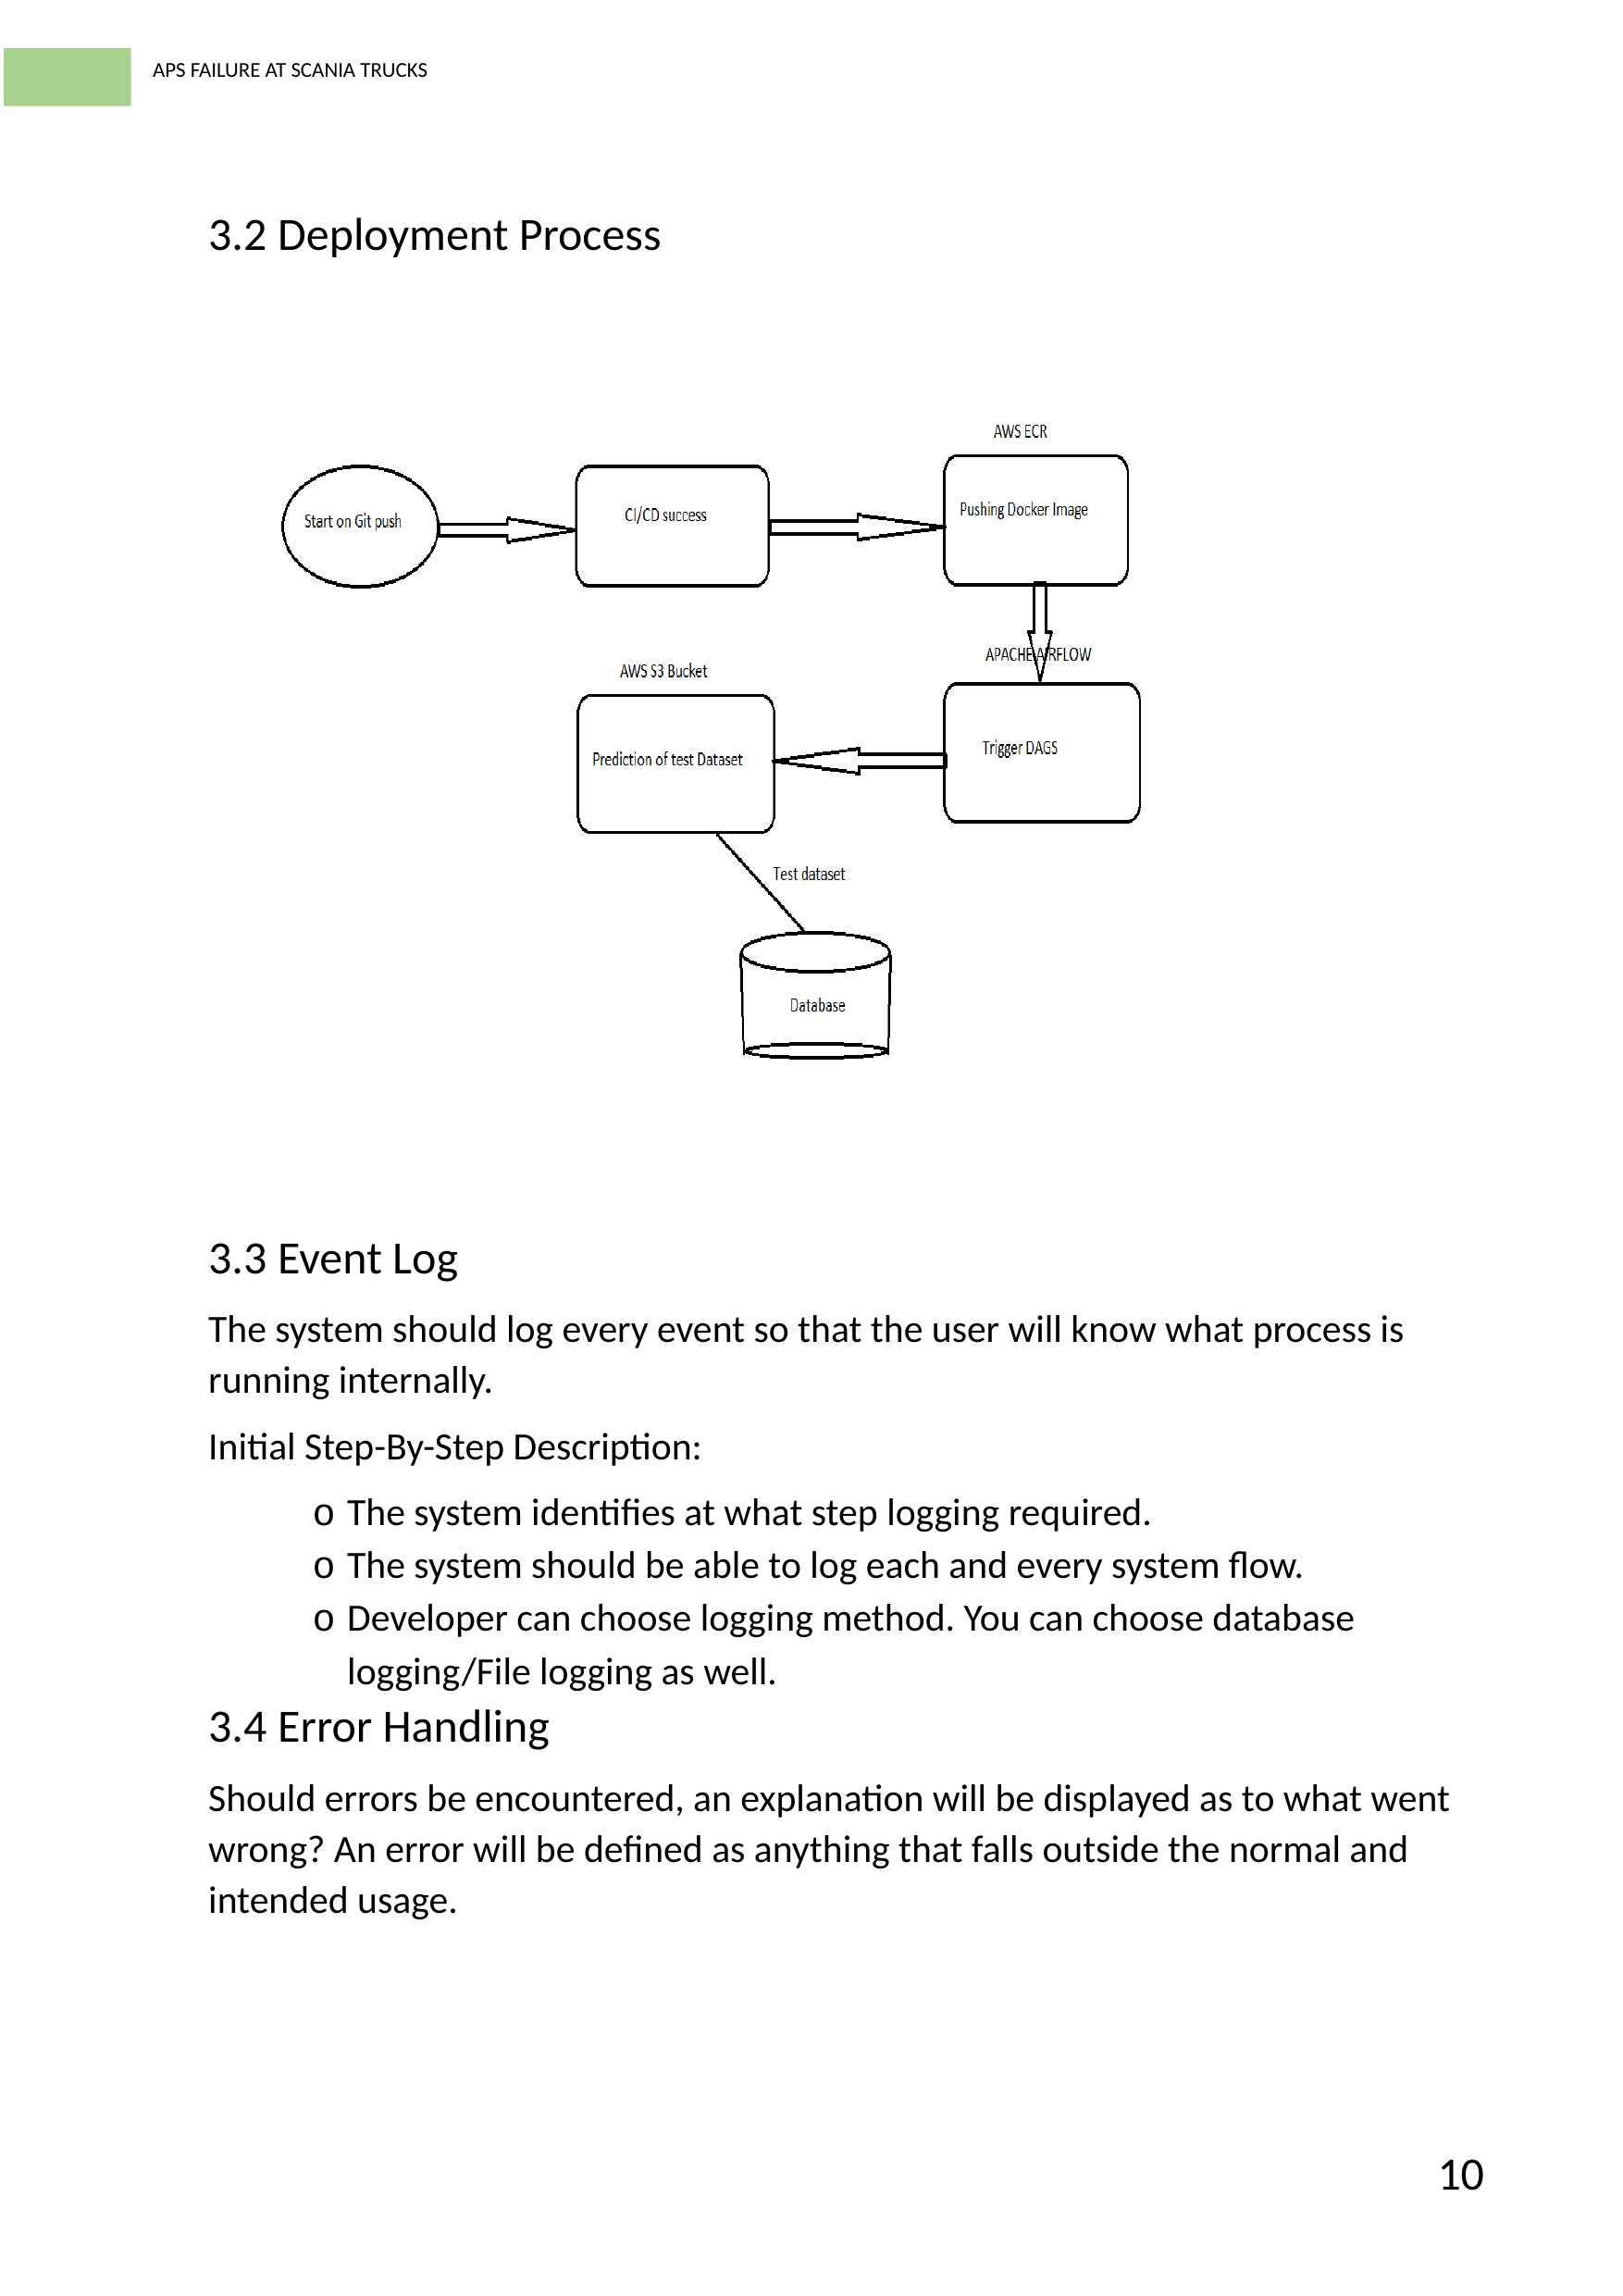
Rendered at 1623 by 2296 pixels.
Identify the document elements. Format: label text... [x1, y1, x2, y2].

list The system should be able to log each and every system flow. [312, 1541, 1484, 1590]
list Deployment Process [208, 205, 1484, 262]
list The system identifies at what step logging required. [312, 1488, 1484, 1537]
text The system should log every event so that the user will know what process is running internally. [208, 1305, 1484, 1403]
picture [208, 347, 1525, 1211]
text Should errors be encountered, an explanation will be displayed as to what went wrong? An error will be defined as anything that falls outside the normal and intended usage. [208, 1774, 1484, 1922]
list Developer can choose logging method. You can choose database logging/File logging as well. [312, 1594, 1484, 1694]
text Initial Step-By-Step Description: [208, 1422, 1484, 1470]
list Error Handling [208, 1697, 1484, 1754]
list Event Log [208, 1229, 1484, 1285]
